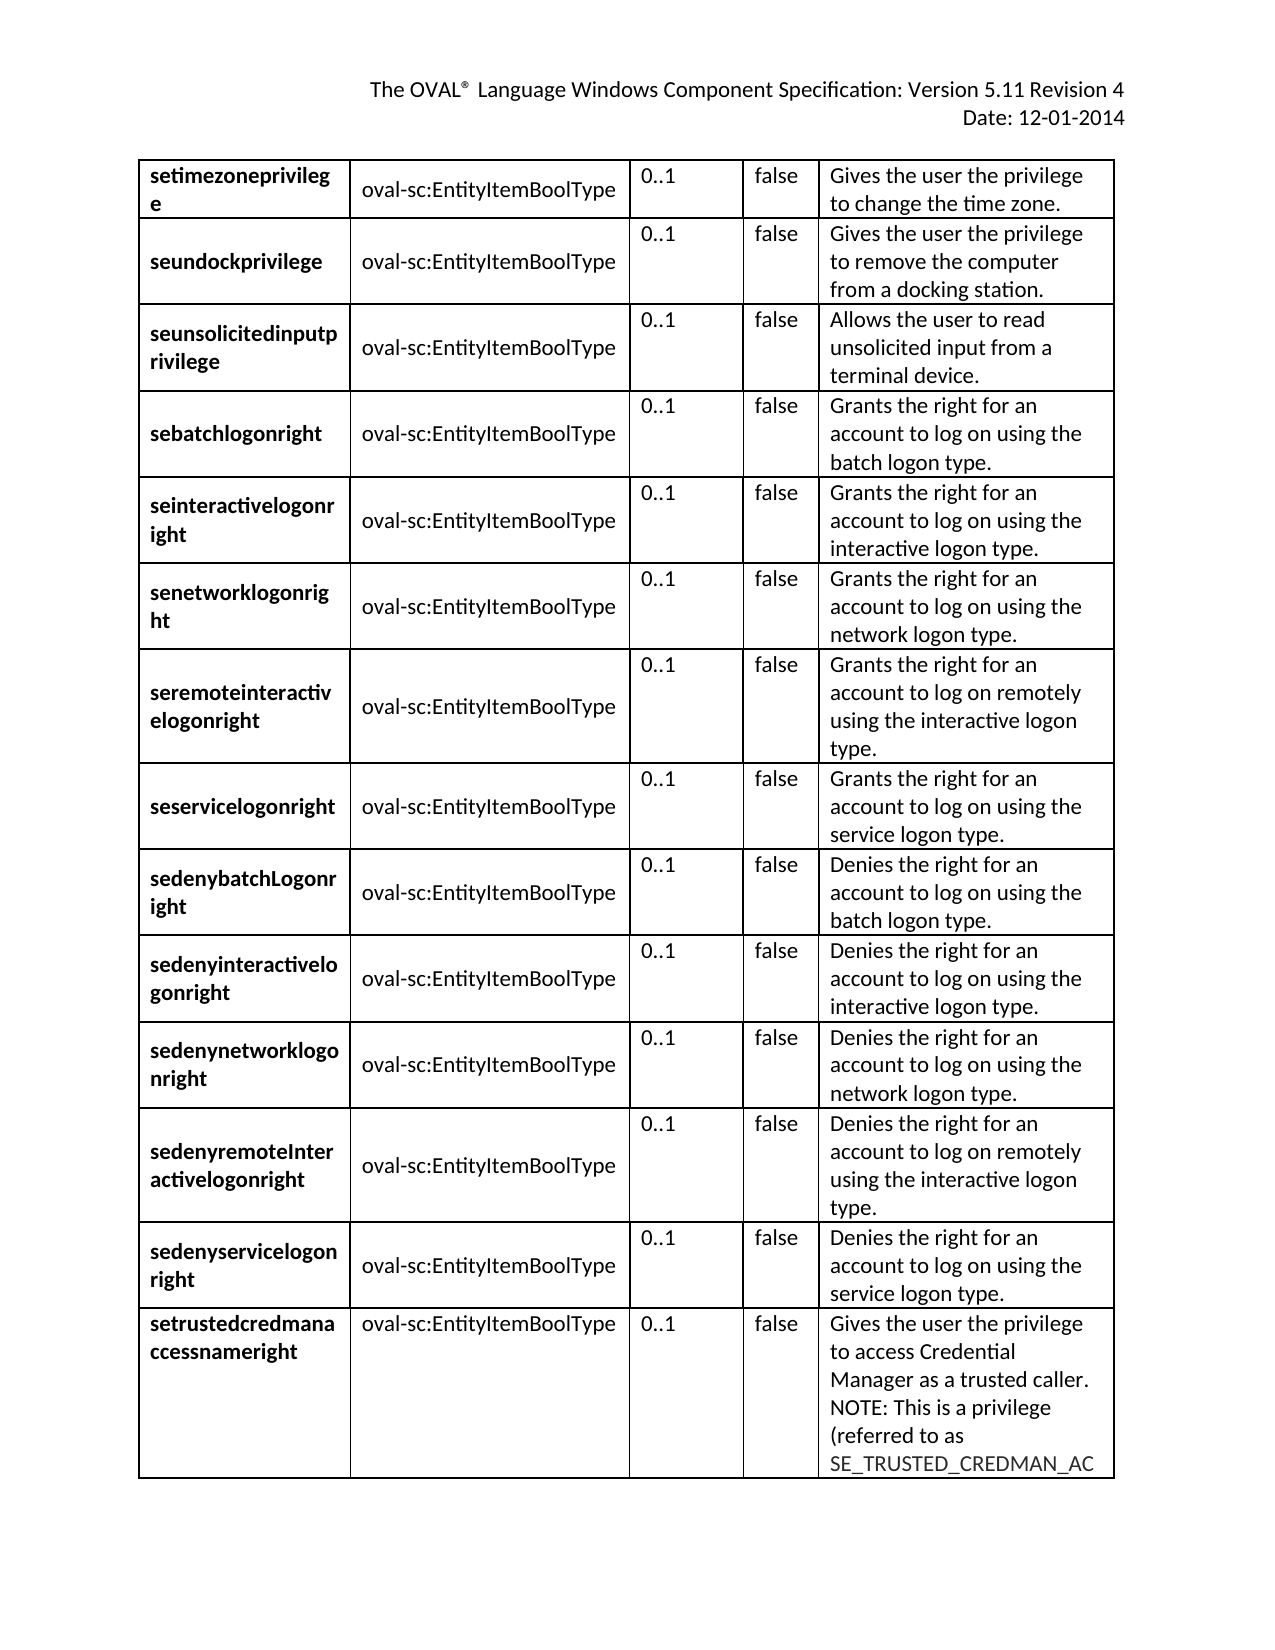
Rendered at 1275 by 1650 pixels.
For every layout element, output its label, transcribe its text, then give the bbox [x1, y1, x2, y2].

table_cell 0..1 [631, 650, 742, 762]
table_cell Grants the right for an account to log on using the batch logon type. [819, 392, 1113, 476]
table_cell 0..1 [631, 161, 742, 217]
table_cell sedenynetworklogonright [140, 1023, 349, 1107]
table_cell sedenybatchLogonright [140, 850, 349, 934]
table_cell oval-sc:EntityItemBoolType [351, 1023, 629, 1107]
table_cell oval-sc:EntityItemBoolType [351, 1109, 629, 1221]
table_cell sedenyinteractivelogonright [140, 936, 350, 1021]
table_cell 0..1 [631, 305, 742, 389]
table_cell seinteractivelogonright [140, 478, 349, 562]
table_cell false [744, 305, 818, 389]
table_cell setimezoneprivilege [140, 161, 349, 217]
table_cell oval-sc:EntityItemBoolType [351, 219, 629, 303]
table_cell Gives the user the privilege to change the time zone. [820, 161, 1113, 217]
table_cell Grants the right for an account to log on using the interactive logon type. [820, 478, 1113, 562]
table_cell sebatchlogonright [140, 392, 350, 476]
table_cell oval-sc:EntityItemBoolType [351, 564, 629, 648]
table_cell Grants the right for an account to log on using the network logon type. [819, 564, 1113, 648]
table_cell false [744, 650, 818, 762]
table_cell false [744, 1023, 818, 1107]
table_cell seservicelogonright [140, 764, 350, 848]
table_cell false [744, 1309, 818, 1477]
table_cell sedenyremoteInteractivelogonright [140, 1109, 350, 1221]
table_cell oval-sc:EntityItemBoolType [351, 1223, 629, 1307]
table_cell Gives the user the privilege to remove the computer from a docking station. [819, 219, 1113, 303]
table_cell oval-sc:EntityItemBoolType [351, 305, 629, 389]
table_cell 0..1 [630, 936, 743, 1021]
table_cell 0..1 [631, 850, 742, 934]
table_cell false [744, 936, 818, 1021]
table_cell oval-sc:EntityItemBoolType [351, 392, 629, 476]
table_cell seremoteinteractivelogonright [140, 650, 349, 762]
table_cell false [744, 564, 818, 648]
table_cell Denies the right for an account to log on using the interactive logon type. [819, 936, 1113, 1021]
table_cell 0..1 [630, 1109, 743, 1221]
table_cell false [744, 1109, 818, 1221]
table_cell 0..1 [631, 1023, 742, 1107]
table_cell false [744, 219, 818, 303]
table_cell false [744, 161, 818, 217]
table_cell oval-sc:EntityItemBoolType [351, 650, 629, 762]
table_cell Denies the right for an account to log on using the service logon type. [820, 1223, 1113, 1307]
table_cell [351, 1309, 629, 1477]
table_cell oval-sc:EntityItemBoolType [351, 850, 629, 934]
table_cell false [744, 850, 818, 934]
table_cell false [744, 478, 818, 562]
table_cell sedenyservicelogonright [140, 1223, 349, 1307]
table_cell senetworklogonright [140, 564, 350, 648]
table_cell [140, 1309, 350, 1477]
table_cell 0..1 [630, 564, 743, 648]
table_cell seundockprivilege [140, 219, 350, 303]
table_cell false [744, 1223, 818, 1307]
table_cell 0..1 [631, 1223, 742, 1307]
table_cell Grants the right for an account to log on remotely using the interactive logon type. [820, 650, 1113, 762]
table_cell 0..1 [631, 478, 742, 562]
table_cell oval-sc:EntityItemBoolType [351, 478, 629, 562]
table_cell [819, 1309, 1113, 1477]
table_cell 0..1 [630, 1309, 743, 1477]
table_cell oval-sc:EntityItemBoolType [351, 764, 629, 848]
table_cell 0..1 [630, 392, 743, 476]
table_cell oval-sc:EntityItemBoolType [351, 936, 629, 1021]
table_cell 0..1 [630, 764, 743, 848]
table_cell Allows the user to read unsolicited input from a terminal device. [820, 305, 1113, 389]
table_cell false [744, 764, 818, 848]
table_cell Denies the right for an account to log on using the network logon type. [820, 1023, 1113, 1107]
table_cell Denies the right for an account to log on remotely using the interactive logon type. [819, 1109, 1113, 1221]
table_cell Grants the right for an account to log on using the service logon type. [819, 764, 1113, 848]
table_cell 0..1 [630, 219, 743, 303]
table_cell Denies the right for an account to log on using the batch logon type. [820, 850, 1113, 934]
table_cell seunsolicitedinputprivilege [140, 305, 349, 389]
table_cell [351, 161, 629, 217]
table_cell false [744, 392, 818, 476]
